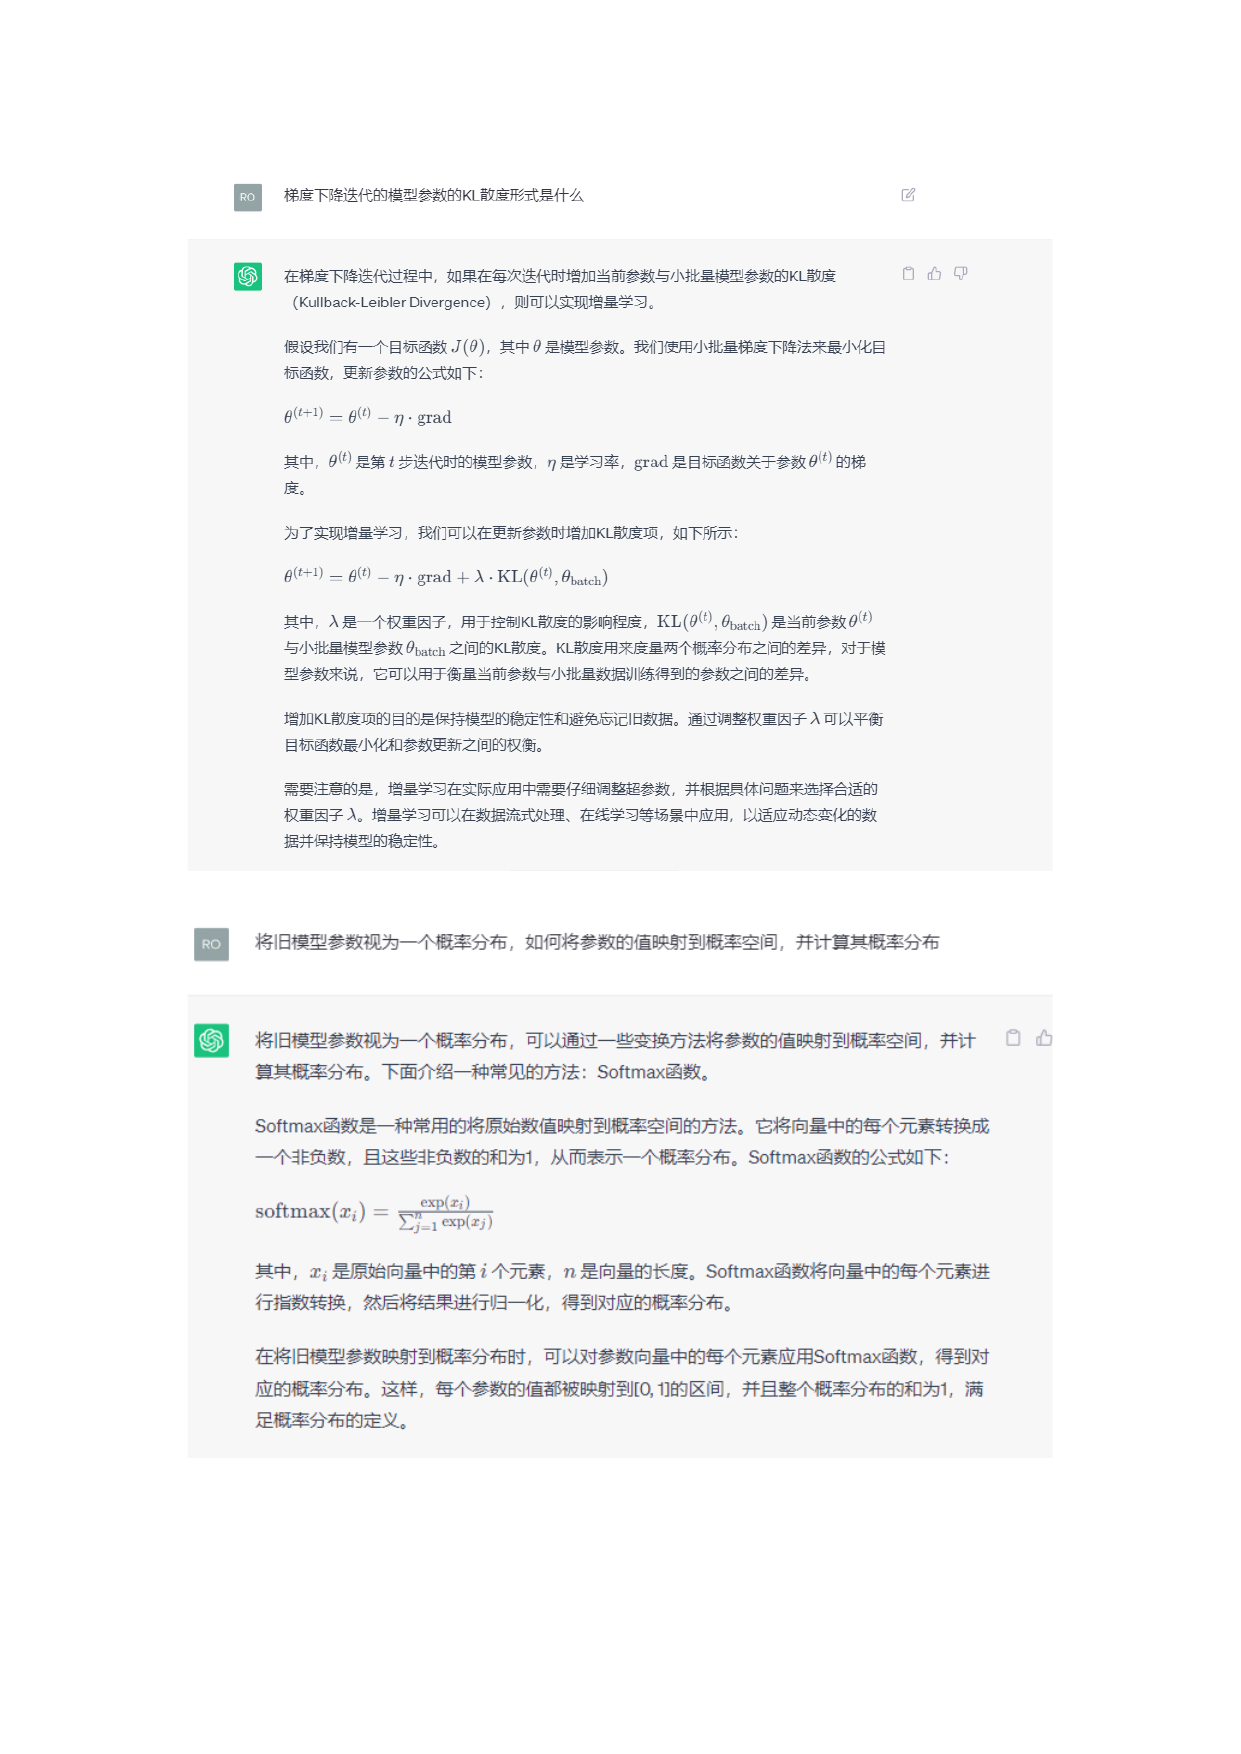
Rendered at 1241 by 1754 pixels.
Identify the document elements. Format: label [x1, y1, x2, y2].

picture [187, 909, 1053, 1458]
picture [187, 162, 1053, 871]
